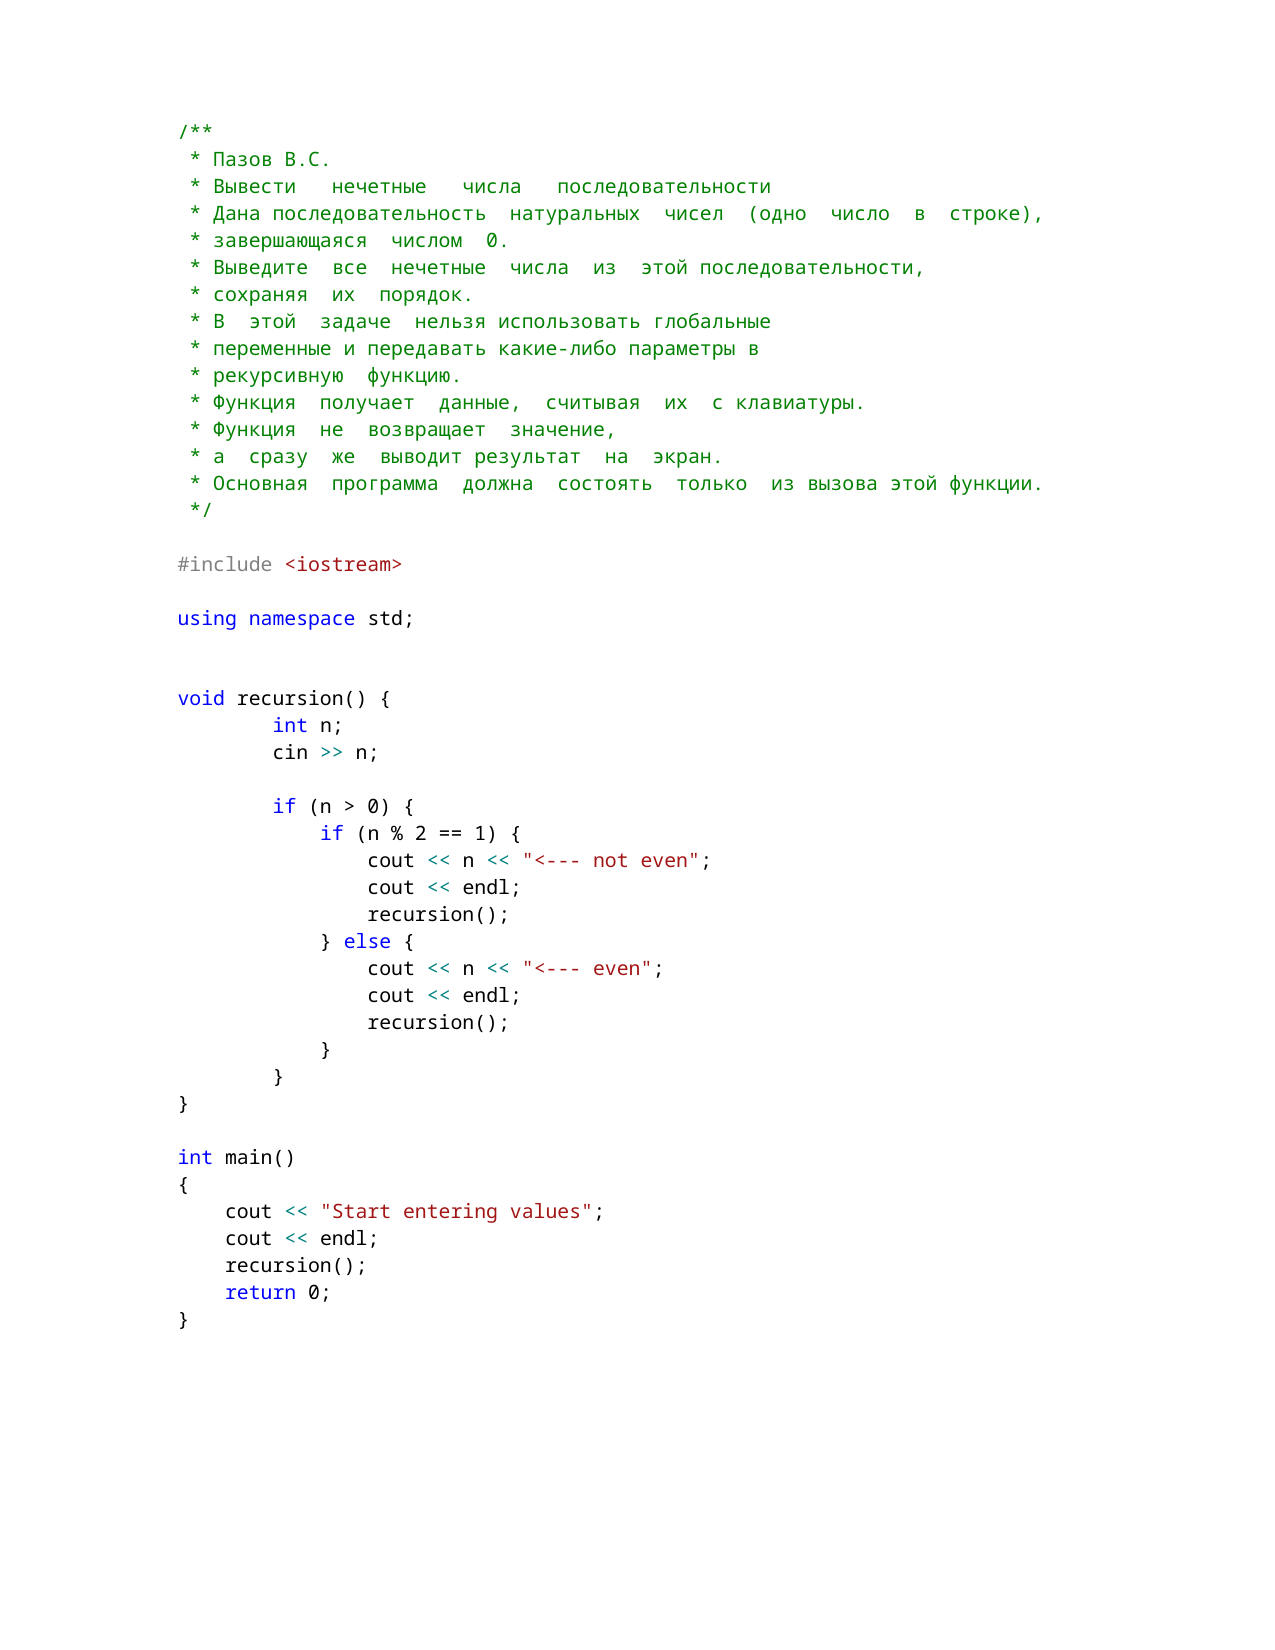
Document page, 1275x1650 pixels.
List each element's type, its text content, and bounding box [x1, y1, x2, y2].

text recursion(); [177, 1251, 1186, 1278]
text recursion(); [177, 901, 1186, 927]
text cout << endl; [177, 873, 1186, 901]
text * Дана последовательность натуральных чисел (одно число в строке), [177, 199, 1186, 226]
text * рекурсивную функцию. [177, 361, 1186, 388]
text int n; [177, 712, 1186, 739]
text } [177, 1089, 1186, 1116]
text * сохраняя их порядок. [177, 280, 1186, 307]
text using namespace std; [177, 604, 1186, 631]
text } [177, 1035, 1186, 1062]
text void recursion() { [177, 685, 1186, 712]
text if (n > 0) { [177, 793, 1186, 819]
text * а сразу же выводит результат на экран. [177, 442, 1186, 469]
text * переменные и передавать какие-либо параметры в [177, 334, 1186, 361]
text cout << endl; [177, 981, 1186, 1008]
text cout << "Start entering values"; [177, 1197, 1186, 1224]
text } [177, 1062, 1186, 1089]
text cout << n << "<--- even"; [177, 954, 1186, 981]
text /** [177, 118, 1186, 145]
text cin >> n; [177, 739, 1186, 766]
text } [177, 1305, 1186, 1332]
text int main() [177, 1143, 1186, 1170]
text */ [177, 496, 1186, 523]
text return 0; [177, 1278, 1186, 1305]
text if (n % 2 == 1) { [177, 819, 1186, 847]
text cout << endl; [177, 1224, 1186, 1251]
text * Основная программа должна состоять только из вызова этой функции. [177, 469, 1186, 496]
text cout << n << "<--- not even"; [177, 847, 1186, 873]
text * Пазов В.С. [177, 145, 1186, 172]
text * завершающаяся числом 0. [177, 226, 1186, 253]
text } else { [177, 927, 1186, 954]
text #include <iostream> [177, 550, 1186, 577]
text * В этой задаче нельзя использовать глобальные [177, 307, 1186, 334]
text * Функция получает данные, считывая их с клавиатуры. [177, 388, 1186, 415]
text { [177, 1170, 1186, 1197]
text recursion(); [177, 1008, 1186, 1035]
text * Функция не возвращает значение, [177, 415, 1186, 442]
text * Вывести нечетные числа последовательности [177, 172, 1186, 199]
text * Выведите все нечетные числа из этой последовательности, [177, 253, 1186, 280]
